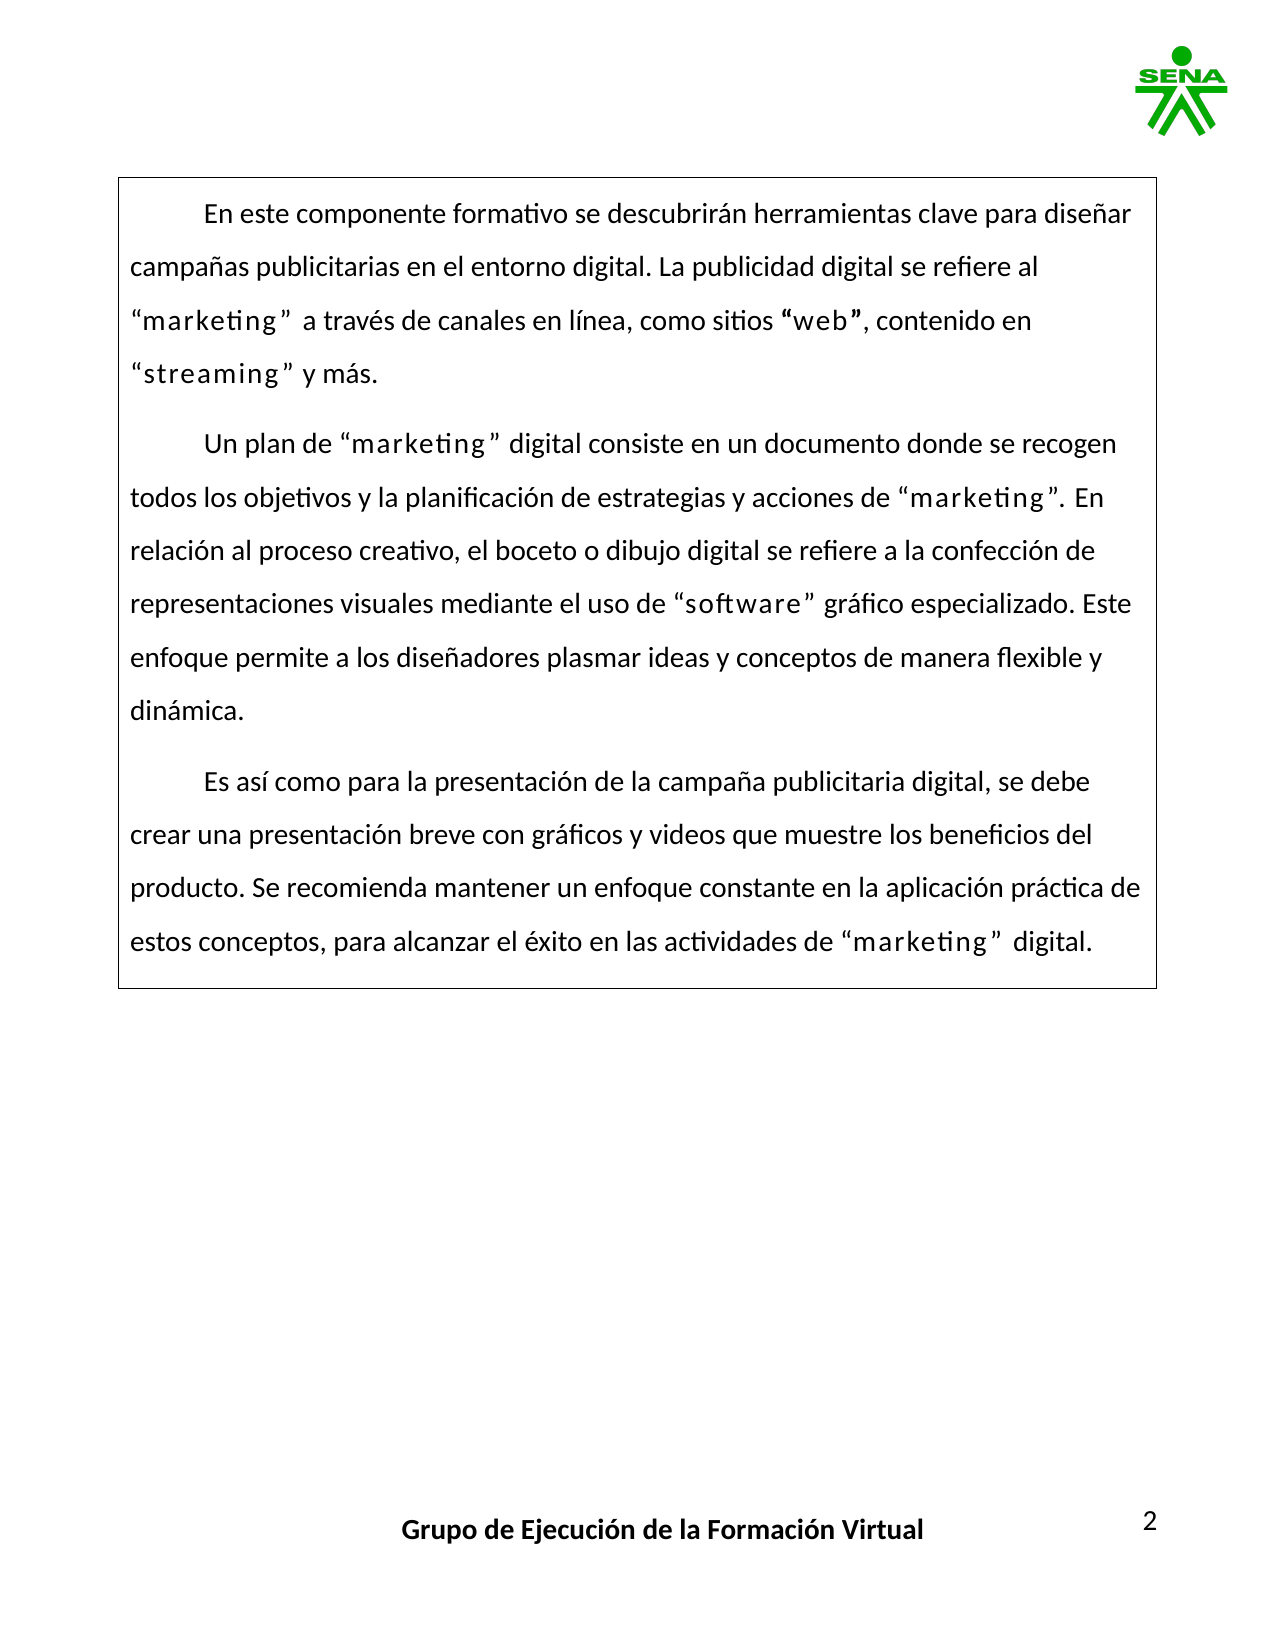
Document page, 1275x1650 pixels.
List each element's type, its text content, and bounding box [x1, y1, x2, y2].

table_cell En este componente formativo se descubrirán herramientas clave para diseñar campañas publicitarias en el entorno digital. La publicidad digital se refiere al “marketing” a través de canales en línea, como sitios “web”, contenido en “streaming” y más. Un plan de “marketing” digital consiste en un documento donde se recogen todos los objetivos y la planificación de estrategias y acciones de “marketing”. En relación al proceso creativo, el boceto o dibujo digital se refiere a la confección de representaciones visuales mediante el uso de “software” gráfico especializado. Este enfoque permite a los diseñadores plasmar ideas y conceptos de manera flexible y dinámica. Es así como para la presentación de la campaña publicitaria digital, se debe crear una presentación breve con gráficos y videos que muestre los beneficios del producto. Se recomienda mantener un enfoque constante en la aplicación práctica de estos conceptos, para alcanzar el éxito en las actividades de “marketing” digital. [119, 178, 1156, 988]
picture [1135, 46, 1228, 136]
